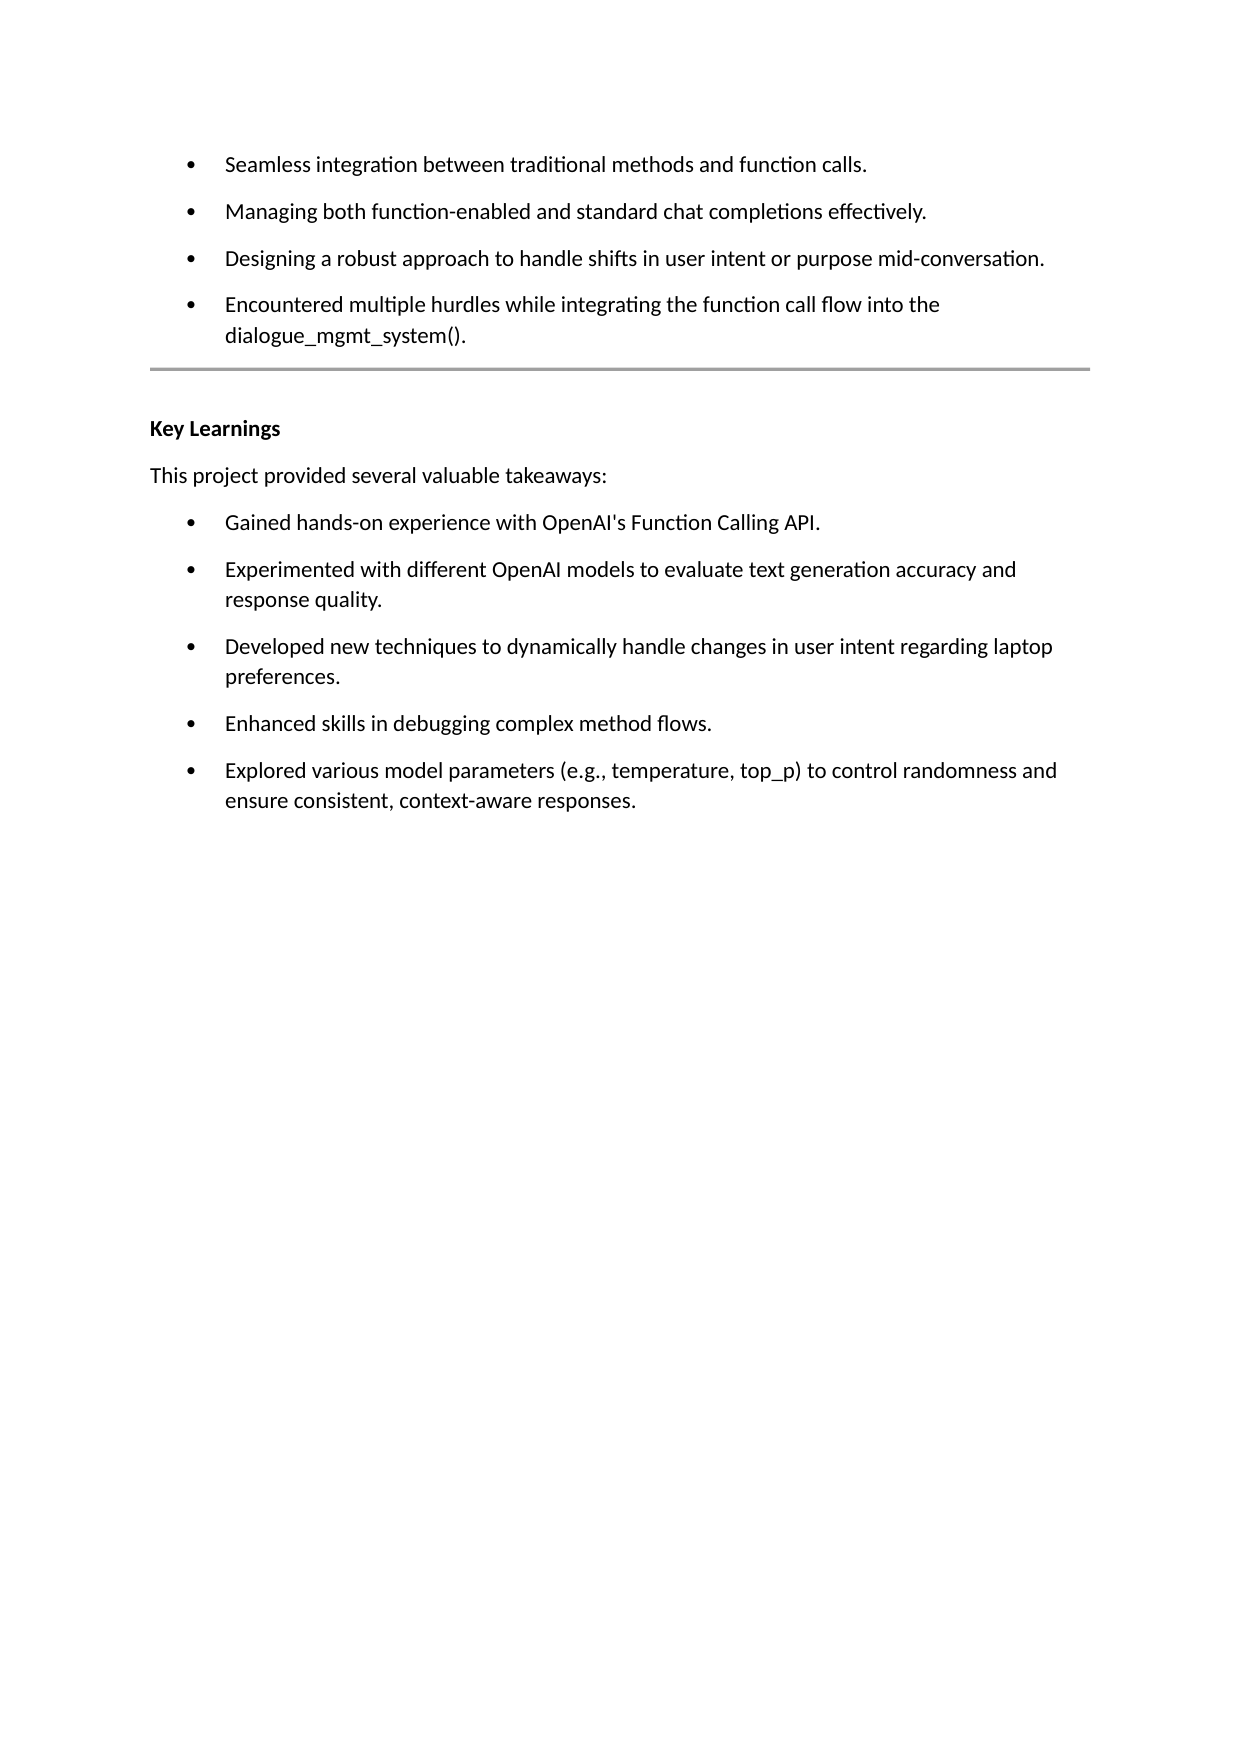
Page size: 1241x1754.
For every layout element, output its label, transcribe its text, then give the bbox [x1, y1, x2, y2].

list Experimented with different OpenAI models to evaluate text generation accuracy and response quality. [187, 555, 1090, 613]
list Seamless integration between traditional methods and function calls. [187, 150, 1090, 178]
list Developed new techniques to dynamically handle changes in user intent regarding laptop preferences. [187, 632, 1090, 691]
list Gained hands-on experience with OpenAI's Function Calling API. [187, 508, 1090, 536]
list Enhanced skills in debugging complex method flows. [187, 709, 1090, 737]
text Key Learnings [150, 414, 1090, 443]
list Managing both function-enabled and standard chat completions effectively. [187, 197, 1090, 225]
list Encountered multiple hurdles while integrating the function call flow into the dialogue_mgmt_system(). [187, 291, 1090, 349]
list Explored various model parameters (e.g., temperature, top_p) to control randomness and ensure consistent, context-aware responses. [187, 756, 1090, 814]
text This project provided several valuable takeaways: [150, 461, 1090, 489]
list Designing a robust approach to handle shifts in user intent or purpose mid-conversation. [187, 244, 1090, 272]
